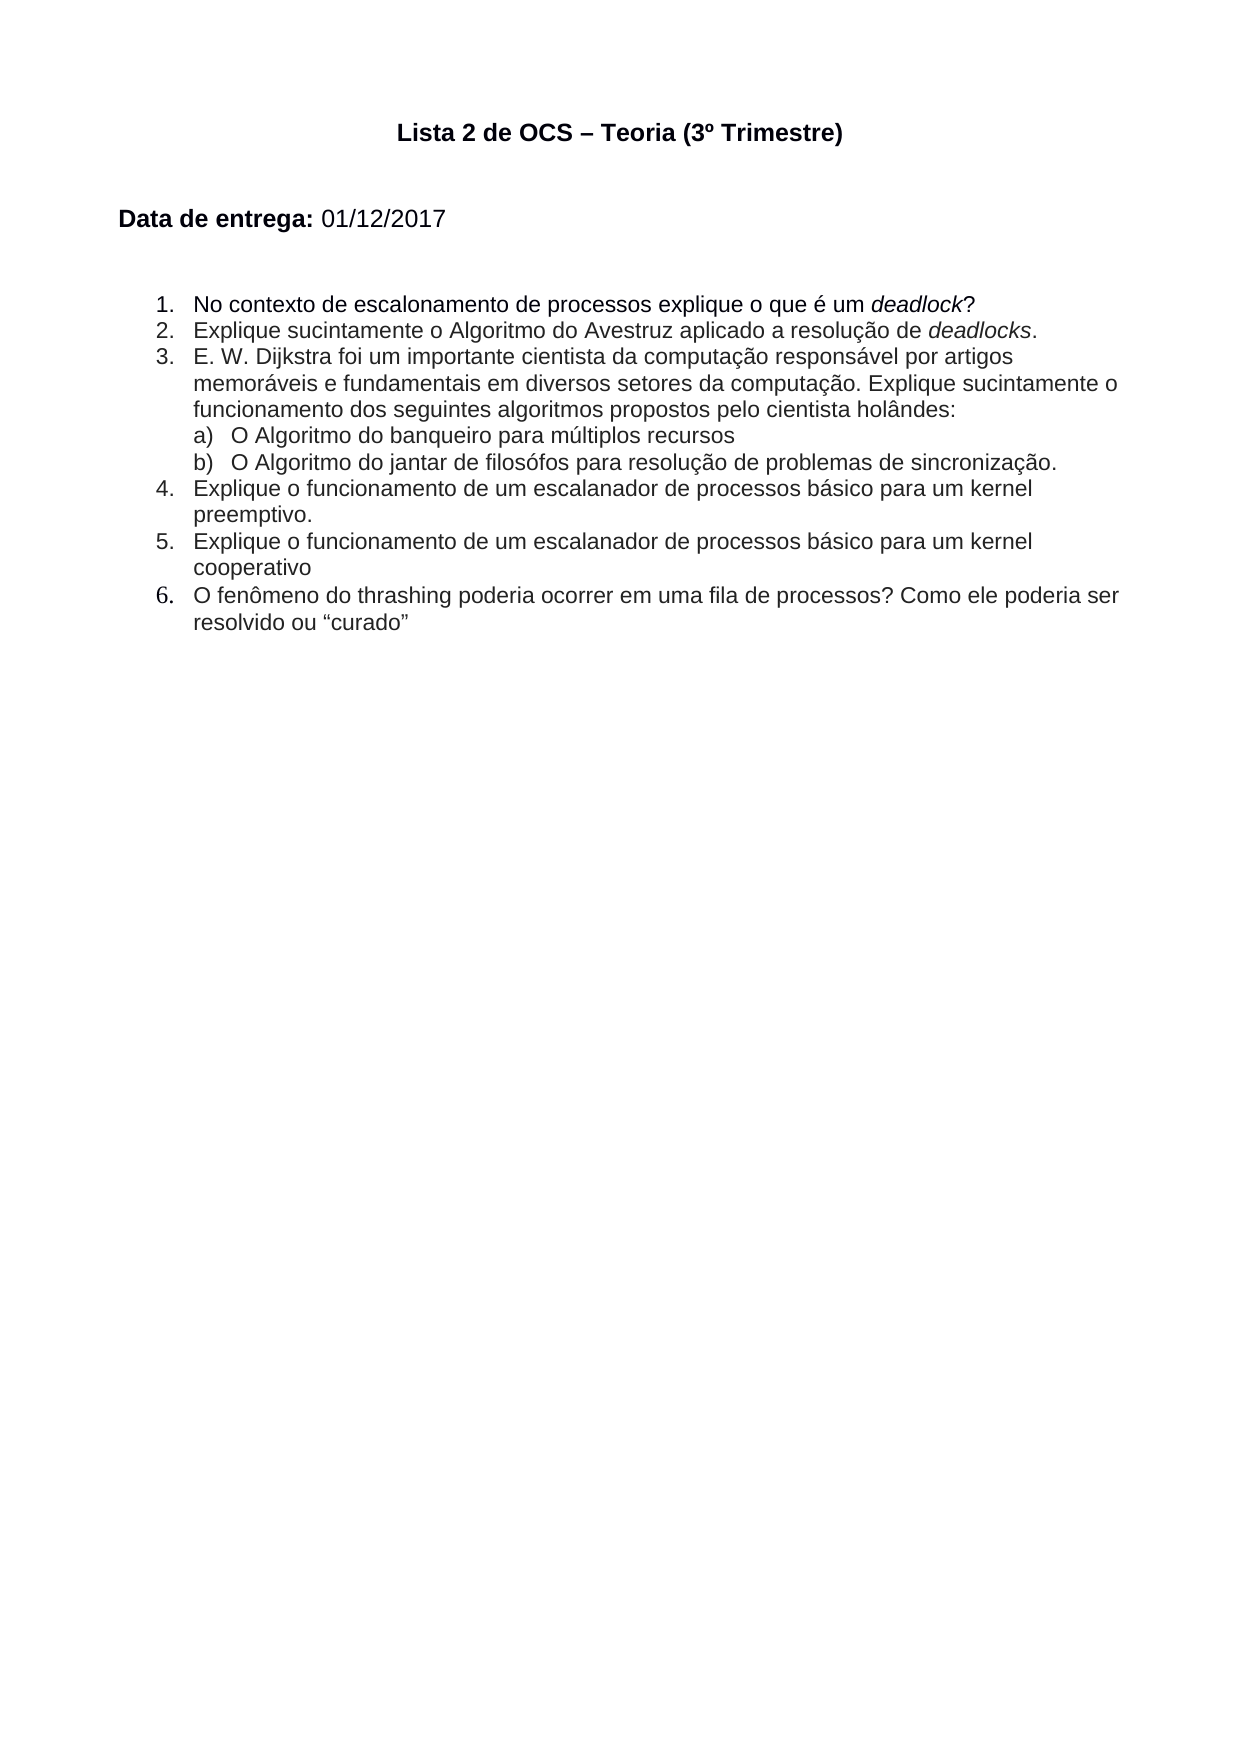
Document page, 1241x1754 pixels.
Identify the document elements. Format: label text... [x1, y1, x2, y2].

list E. W. Dijkstra foi um importante cientista da computação responsável por artigos memoráveis e fundamentais em diversos setores da computação. Explique sucintamente o funcionamento dos seguintes algoritmos propostos pelo cientista holândes: [156, 343, 1122, 422]
list Explique sucintamente o Algoritmo do Avestruz aplicado a resolução de deadlocks. [156, 317, 1122, 343]
list O fenômeno do thrashing poderia ocorrer em uma fila de processos? Como ele poderia ser resolvido ou “curado” [156, 581, 1122, 636]
list Explique o funcionamento de um escalanador de processos básico para um kernel preemptivo. [156, 475, 1122, 528]
list No contexto de escalonamento de processos explique o que é um deadlock? [156, 291, 1122, 317]
list O Algoritmo do jantar de filosófos para resolução de problemas de sincronização. [193, 449, 1122, 475]
list O Algoritmo do banqueiro para múltiplos recursos [193, 422, 1122, 449]
text Data de entrega: 01/12/2017 [118, 204, 1122, 233]
text Lista 2 de OCS – Teoria (3º Trimestre) [118, 118, 1122, 147]
list Explique o funcionamento de um escalanador de processos básico para um kernel cooperativo [156, 528, 1122, 581]
